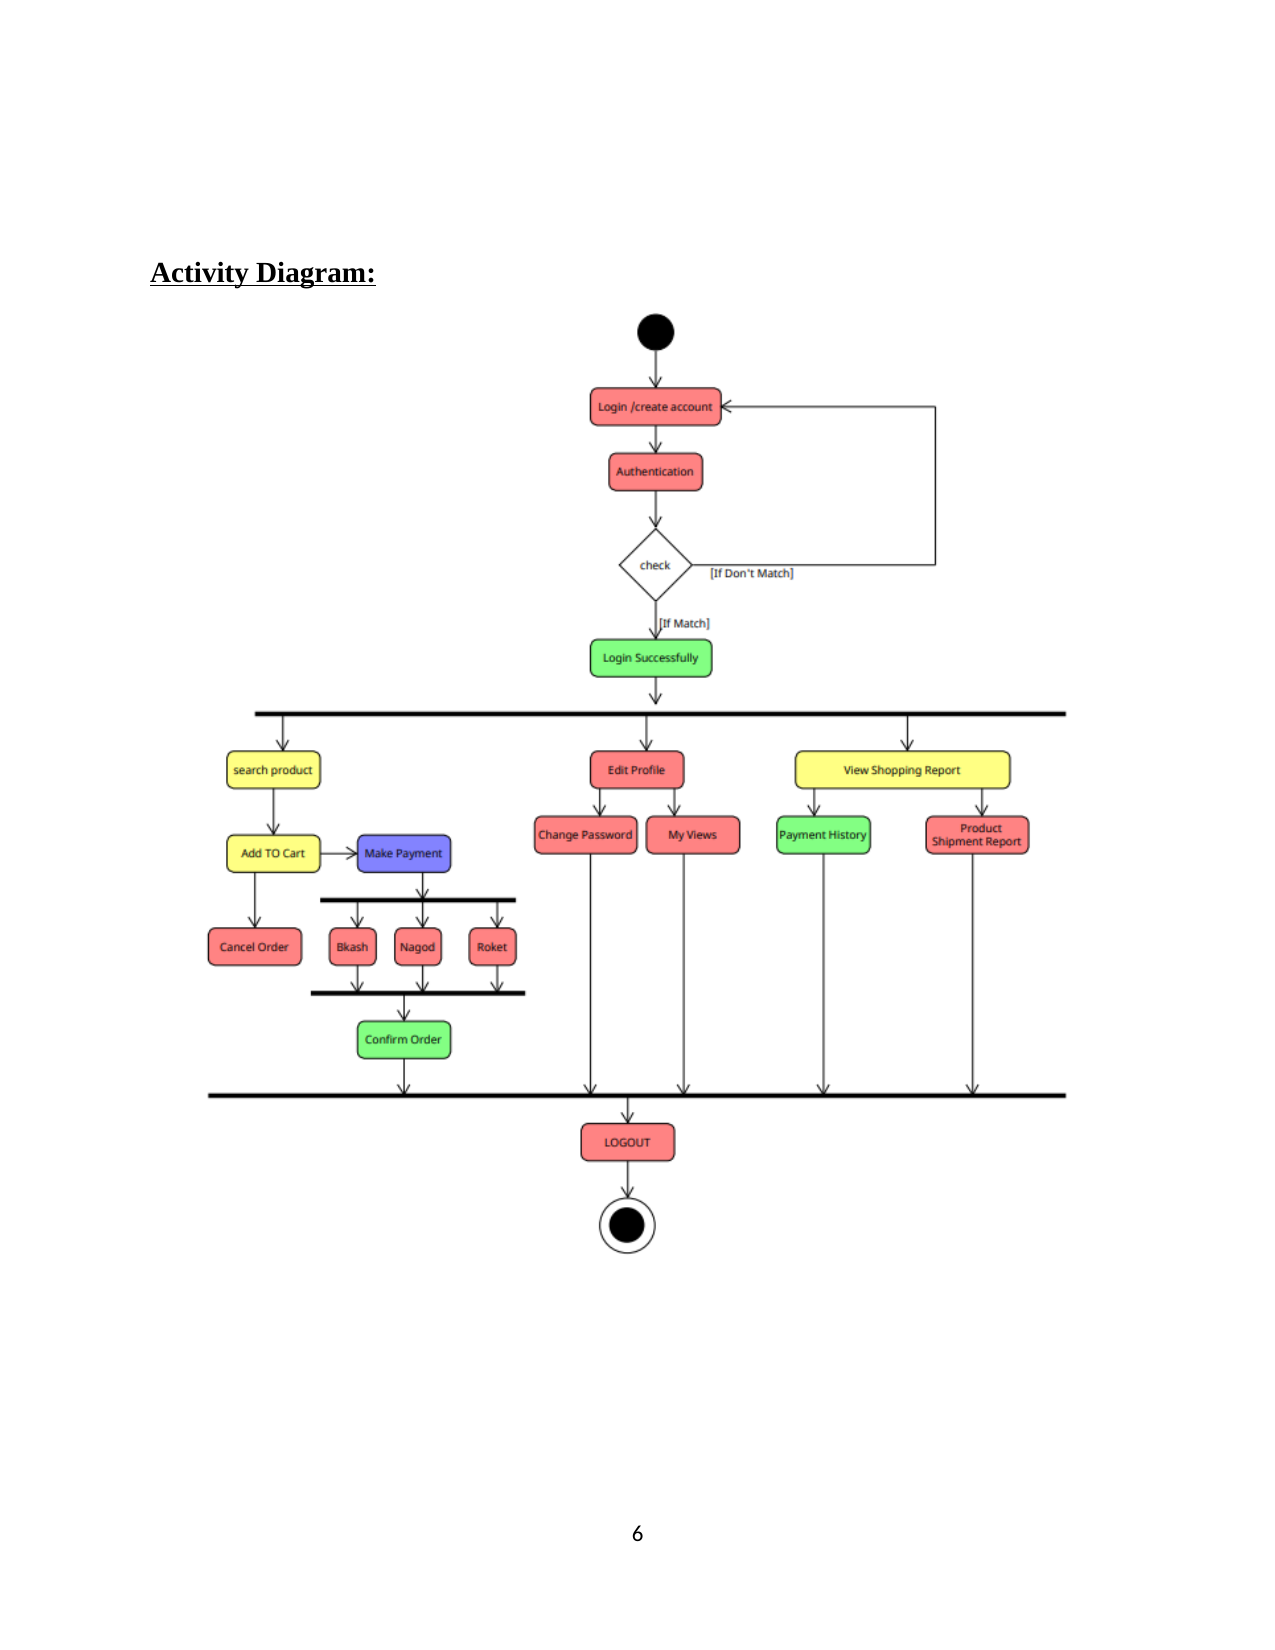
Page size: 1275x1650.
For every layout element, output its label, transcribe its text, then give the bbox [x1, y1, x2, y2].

picture [204, 308, 1071, 1259]
text Activity Diagram: [150, 256, 1125, 289]
